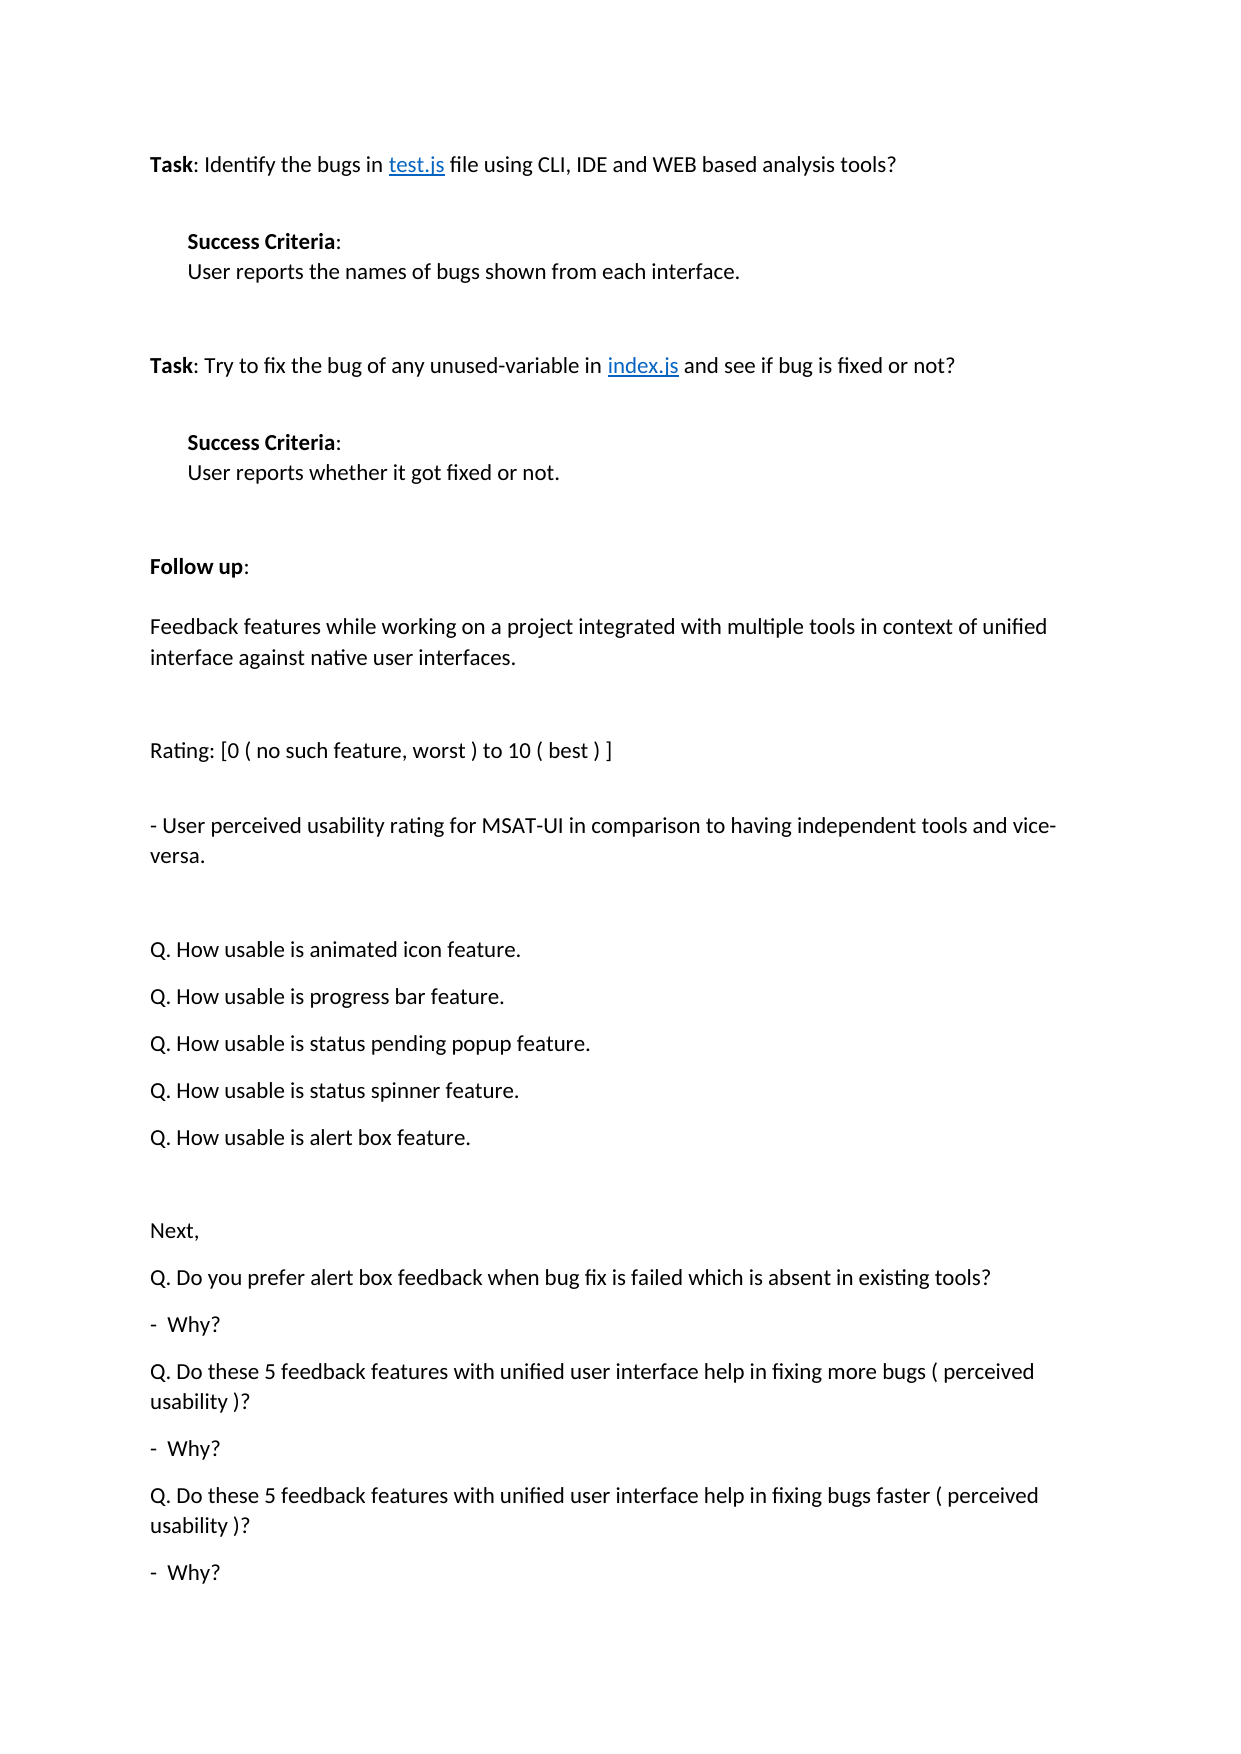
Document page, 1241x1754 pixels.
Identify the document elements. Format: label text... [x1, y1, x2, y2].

text Q. Do you prefer alert box feedback when bug fix is failed which is absent in existing tools? [150, 1263, 1090, 1291]
text - Why? [150, 1434, 1090, 1462]
text Rating: [0 ( no such feature, worst ) to 10 ( best ) ] [150, 736, 1090, 764]
text Q. How usable is animated icon feature. [150, 935, 1090, 963]
text Task: Identify the bugs in test.js file using CLI, IDE and WEB based analysis tools? [150, 150, 1090, 208]
text Q. How usable is progress bar feature. [150, 982, 1090, 1010]
text - Why? [150, 1558, 1090, 1586]
text Follow up: Feedback features while working on a project integrated with multiple tools in context of unified interface against native user interfaces. [150, 552, 1090, 671]
text Q. Do these 5 feedback features with unified user interface help in fixing more bugs ( perceived usability )? [150, 1357, 1090, 1415]
text Success Criteria: User reports the names of bugs shown from each interface. [187, 227, 1090, 285]
text Q. Do these 5 feedback features with unified user interface help in fixing bugs faster ( perceived usability )? [150, 1481, 1090, 1539]
text - Why? [150, 1310, 1090, 1338]
text Q. How usable is status spinner feature. [150, 1076, 1090, 1104]
text Task: Try to fix the bug of any unused-variable in index.js and see if bug is fixed or not? [150, 351, 1090, 409]
text Q. How usable is status pending popup feature. [150, 1029, 1090, 1057]
text Success Criteria: User reports whether it got fixed or not. [187, 428, 1090, 486]
text Next, [150, 1217, 1090, 1244]
text Q. How usable is alert box feature. [150, 1123, 1090, 1151]
text - User perceived usability rating for MSAT-UI in comparison to having independent tools and vice-versa. [150, 781, 1090, 869]
